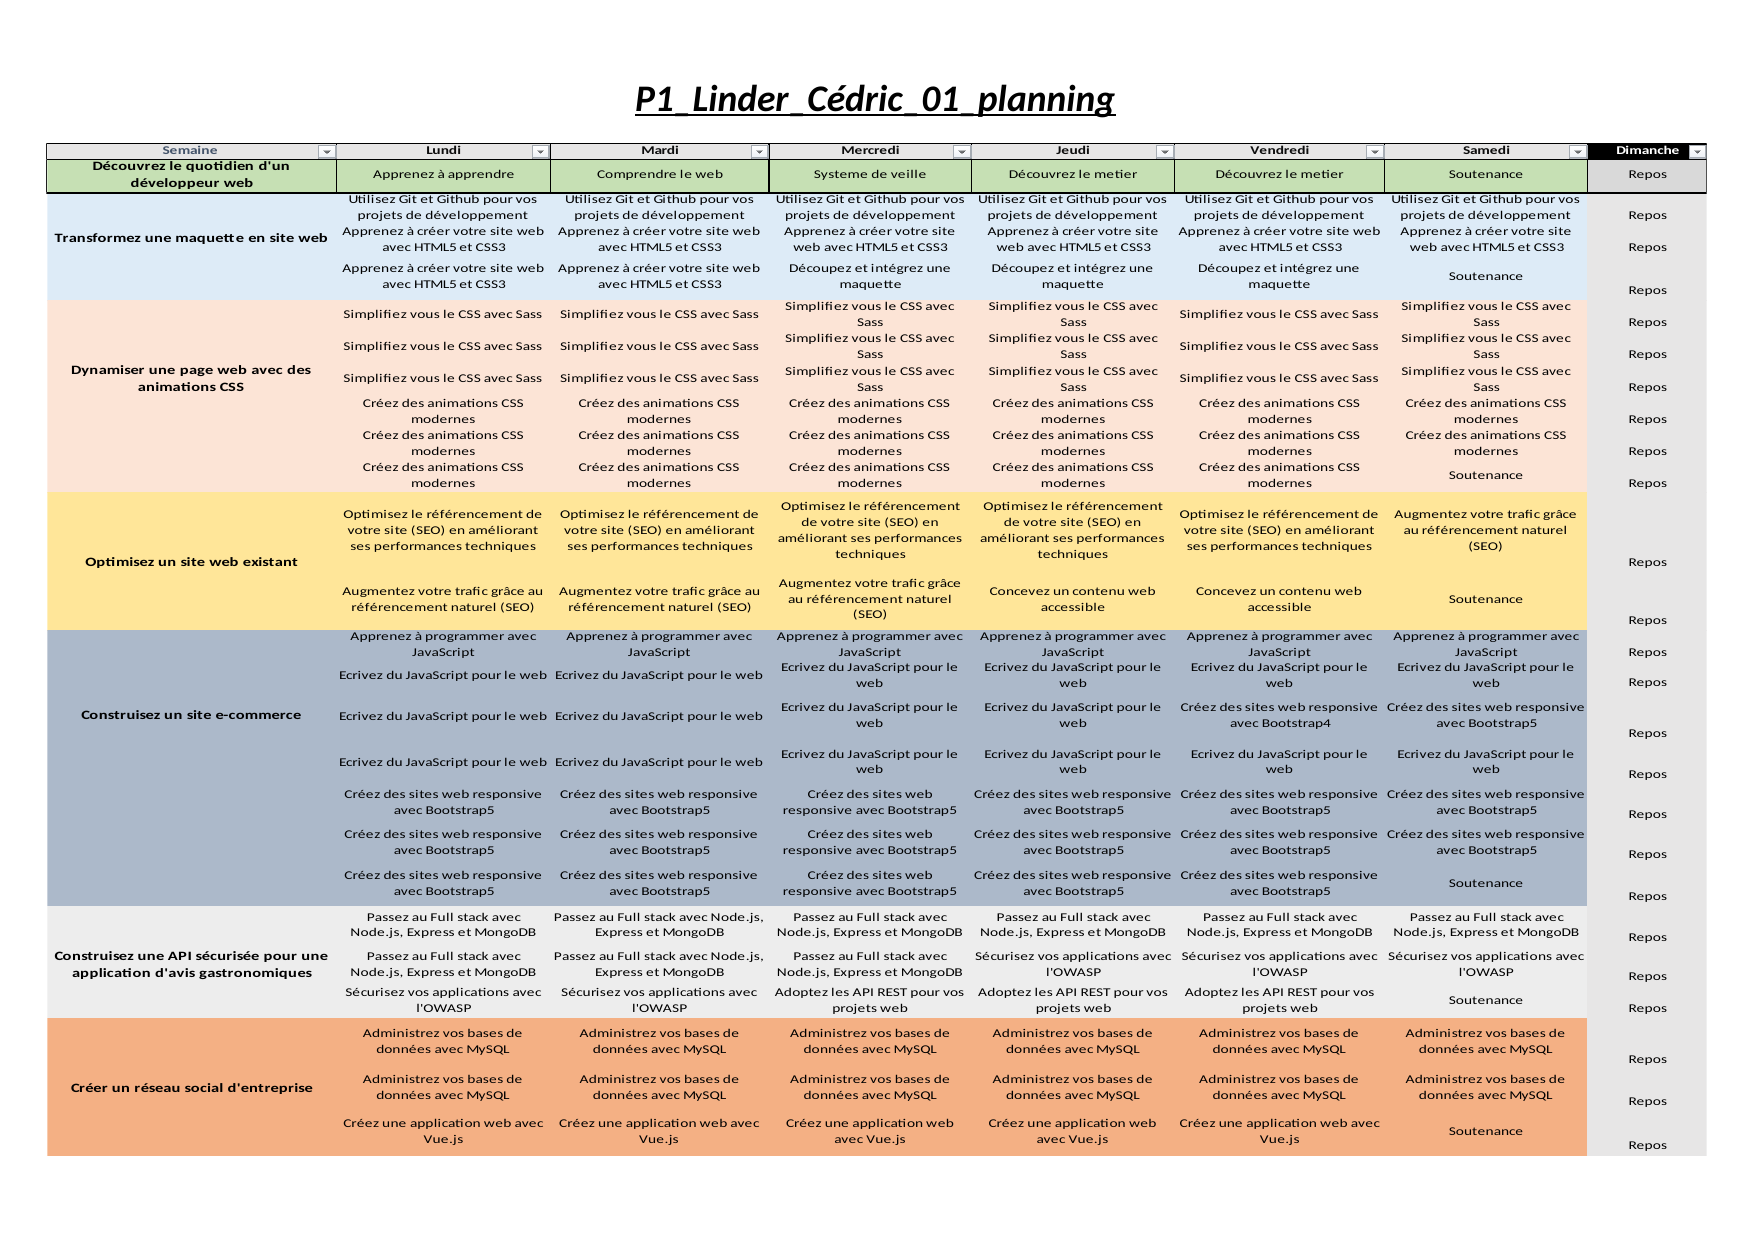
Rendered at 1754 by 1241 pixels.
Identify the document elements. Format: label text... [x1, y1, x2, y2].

text P1_Linder_Cédric_01_planning [75, 75, 1679, 121]
